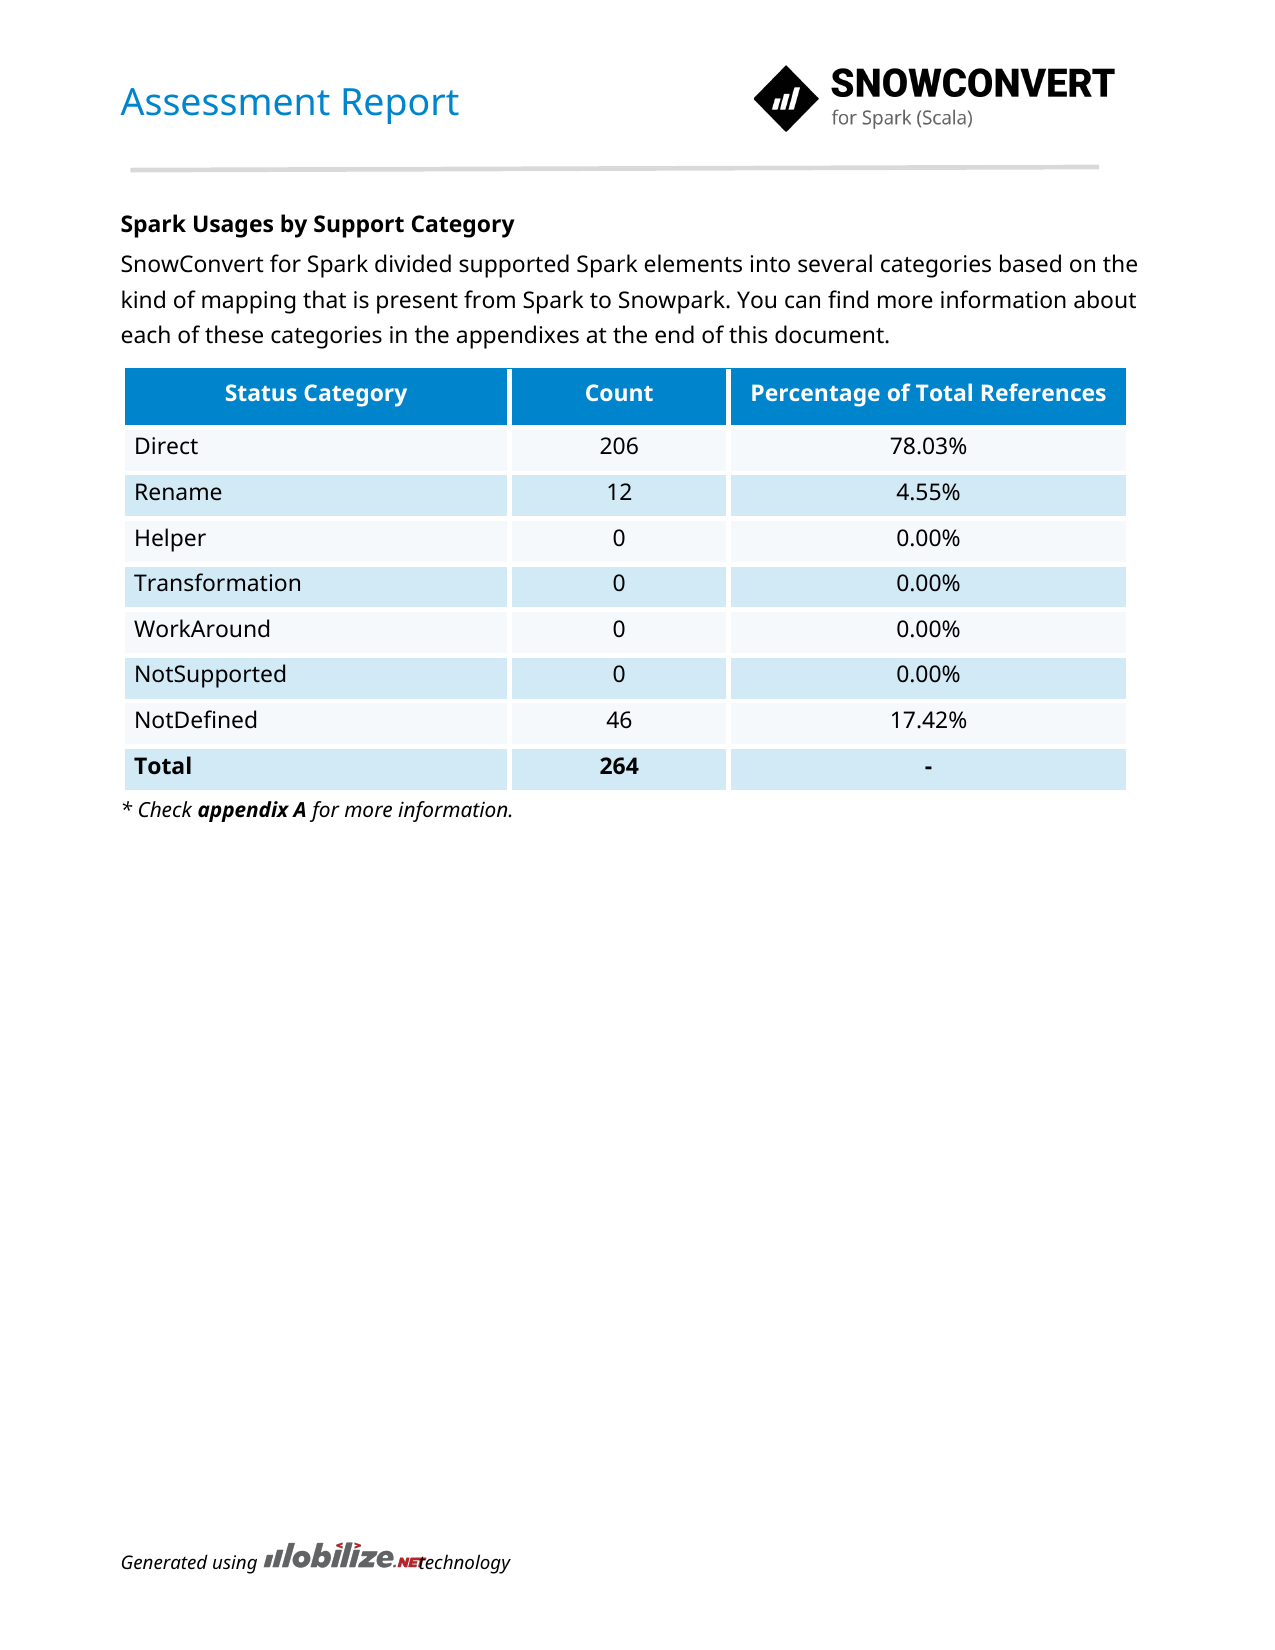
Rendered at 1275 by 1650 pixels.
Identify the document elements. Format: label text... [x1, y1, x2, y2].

table_cell 0.00% [731, 521, 1126, 562]
picture [241, 1530, 449, 1580]
table_cell 0 [512, 612, 726, 653]
table_cell 12 [512, 475, 726, 516]
subtitle Spark Usages by Support Category [120, 208, 1154, 239]
table_cell 0 [512, 521, 726, 562]
table_header Status Category [125, 368, 509, 425]
table_cell NotSupported [125, 658, 507, 699]
text SnowConvert for Spark divided supported Spark elements into several categories based on the kind of mapping that is present from Spark to Snowpark. You can find more information about each of these categories in the appendixes at the end of this document. [120, 248, 1154, 351]
table_cell 17.42% [731, 703, 1126, 744]
table_cell 264 [512, 749, 726, 790]
table_cell WorkAround [125, 612, 507, 653]
table_cell 46 [512, 703, 726, 744]
table_cell - [731, 749, 1126, 790]
table_cell 0 [512, 658, 726, 699]
table_cell Direct [125, 430, 507, 471]
table_cell Total [125, 749, 507, 790]
text * Check appendix A for more information. [120, 795, 1154, 823]
table_cell 0.00% [731, 658, 1126, 699]
table_cell NotDefined [125, 703, 507, 744]
table_header Count [512, 368, 729, 425]
table_header Percentage of Total References [731, 368, 1126, 425]
table_cell 0.00% [731, 567, 1126, 607]
table_cell Rename [125, 475, 507, 516]
table_cell 0 [512, 567, 726, 607]
table_cell Helper [125, 521, 507, 562]
table_cell 0.00% [731, 612, 1126, 653]
table_cell 4.55% [731, 475, 1126, 516]
table_cell Transformation [125, 567, 507, 607]
table_cell 78.03% [731, 430, 1126, 471]
picture [753, 65, 1115, 132]
table_cell 206 [512, 430, 726, 471]
